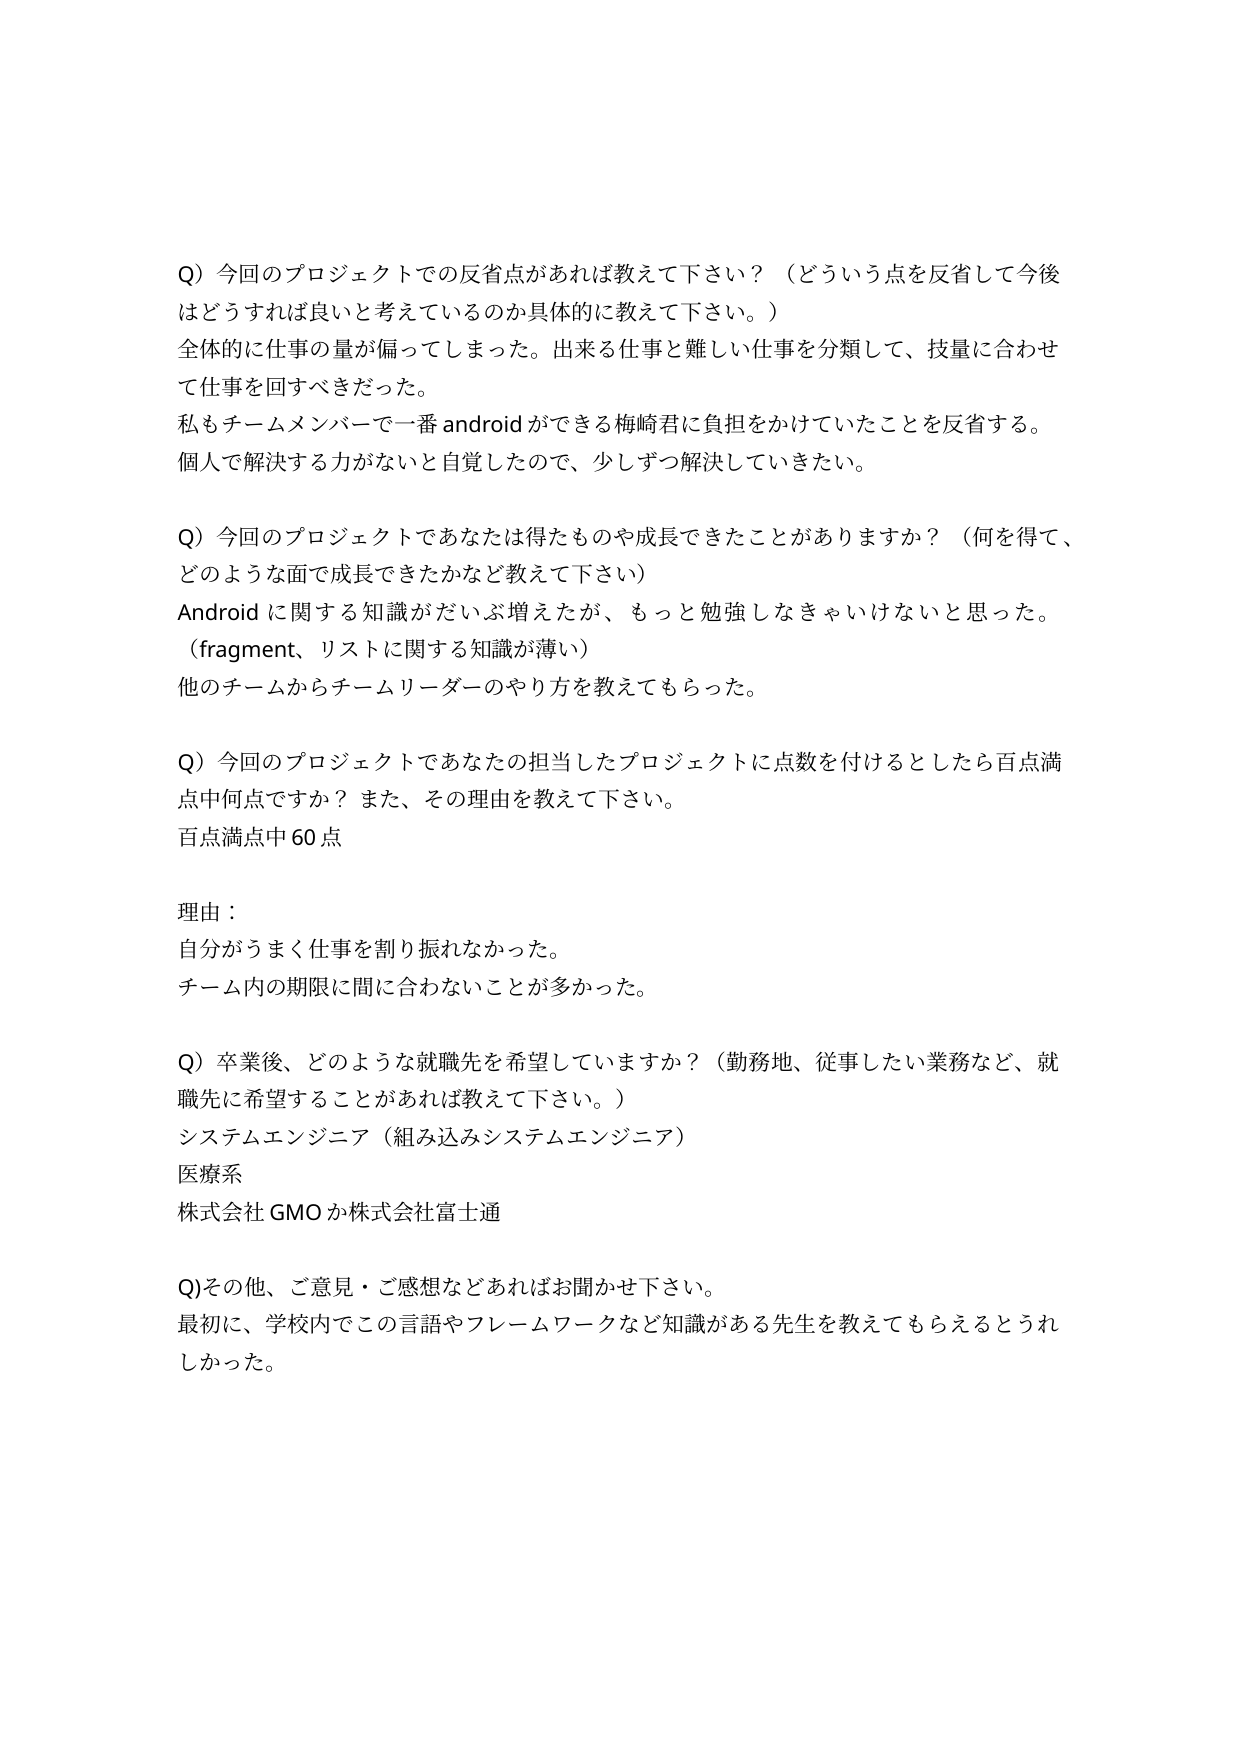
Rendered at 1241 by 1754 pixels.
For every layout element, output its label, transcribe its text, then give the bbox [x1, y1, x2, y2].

text 最初に、学校内でこの言語やフレームワークなど知識がある先生を教えてもらえるとうれしかった。 [177, 1304, 1063, 1379]
text システムエンジニア（組み込みシステムエンジニア） [177, 1117, 1063, 1154]
text 百点満点中60点 [177, 817, 1063, 854]
text Q）卒業後、どのような就職先を希望していますか？（勤務地、従事したい業務など、就職先に希望することがあれば教えて下さい。） [177, 1042, 1063, 1117]
text チーム内の期限に間に合わないことが多かった。 [177, 967, 1063, 1004]
text 医療系 [177, 1154, 1063, 1192]
text 株式会社GMOか株式会社富士通 [177, 1192, 1063, 1229]
text 自分がうまく仕事を割り振れなかった。 [177, 929, 1063, 967]
text 個人で解決する力がないと自覚したので、少しずつ解決していきたい。 [177, 442, 1063, 479]
text Q）今回のプロジェクトであなたは得たものや成長できたことがありますか？ （何を得て、どのような面で成長できたかなど教えて下さい） [177, 517, 1063, 592]
text Q）今回のプロジェクトでの反省点があれば教えて下さい？ （どういう点を反省して今後はどうすれば良いと考えているのか具体的に教えて下さい。） [177, 254, 1063, 329]
text 理由： [177, 892, 1063, 929]
text Q)その他、ご意見・ご感想などあればお聞かせ下さい。 [177, 1267, 1063, 1304]
text Androidに関する知識がだいぶ増えたが、もっと勉強しなきゃいけないと思った。（fragment、リストに関する知識が薄い） [177, 592, 1063, 667]
text Q）今回のプロジェクトであなたの担当したプロジェクトに点数を付けるとしたら百点満点中何点ですか？ また、その理由を教えて下さい。 [177, 742, 1063, 817]
text 私もチームメンバーで一番androidができる梅崎君に負担をかけていたことを反省する。 [177, 404, 1063, 442]
text 全体的に仕事の量が偏ってしまった。出来る仕事と難しい仕事を分類して、技量に合わせて仕事を回すべきだった。 [177, 329, 1063, 404]
text 他のチームからチームリーダーのやり方を教えてもらった。 [177, 667, 1063, 704]
